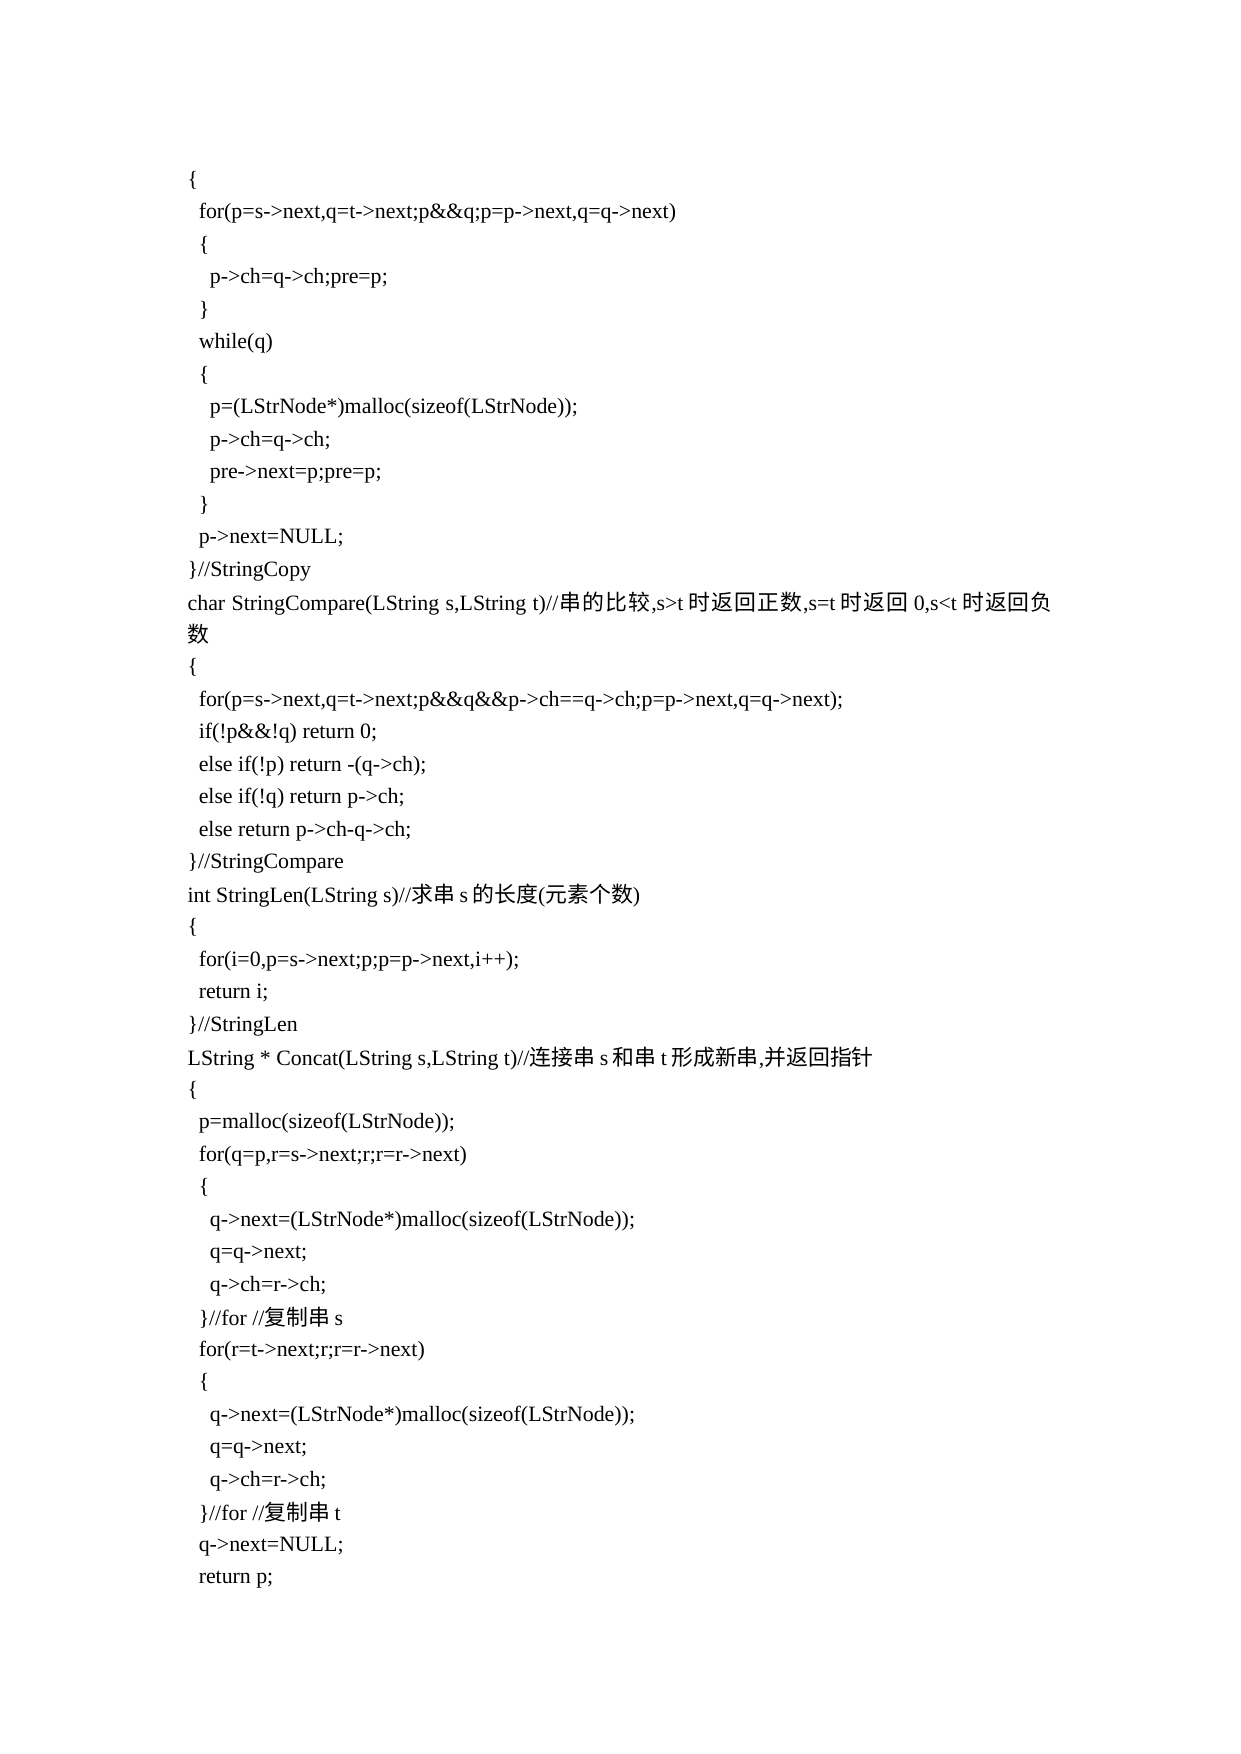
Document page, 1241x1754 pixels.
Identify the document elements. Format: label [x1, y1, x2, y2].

text [187, 162, 1053, 1592]
